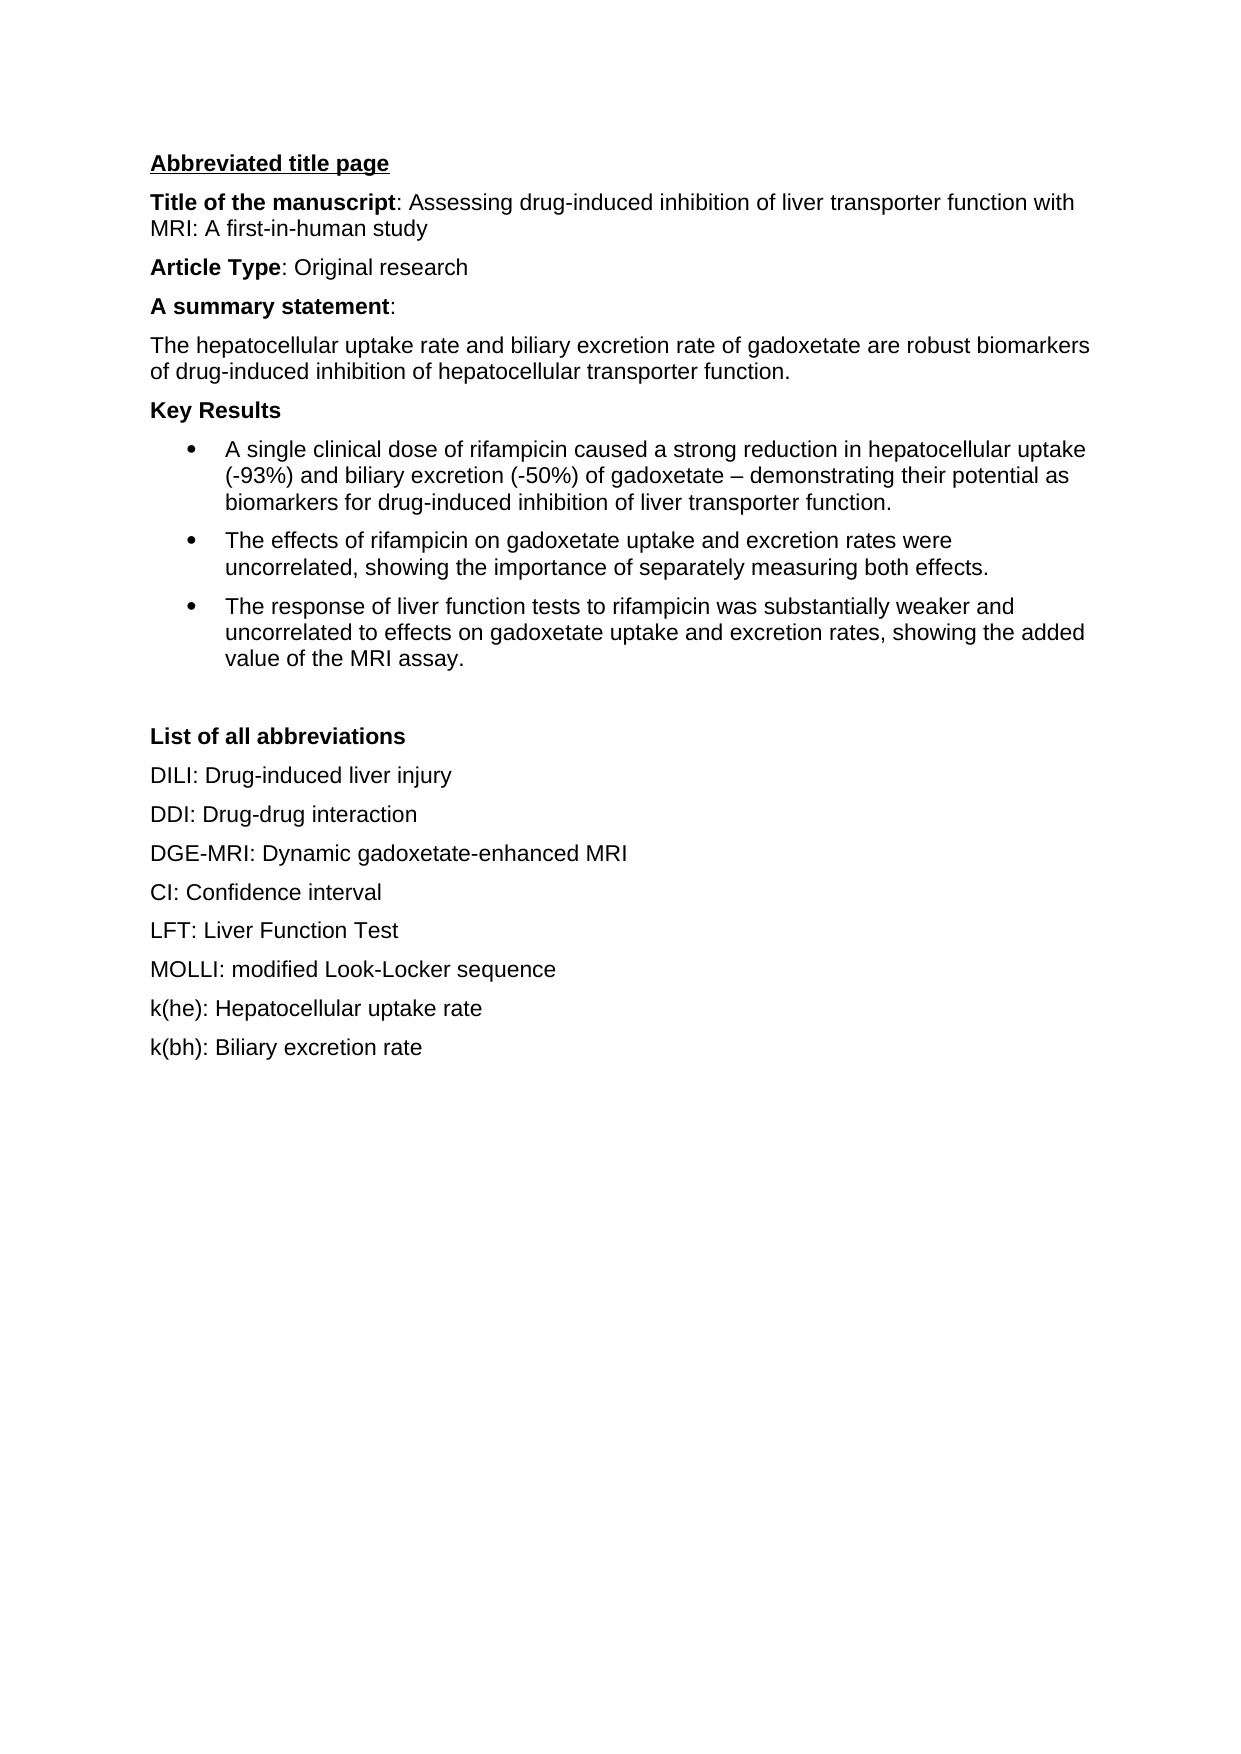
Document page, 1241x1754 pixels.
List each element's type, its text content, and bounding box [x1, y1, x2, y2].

text Article Type: Original research [150, 254, 1090, 280]
text k(he): Hepatocellular uptake rate [150, 995, 1090, 1021]
text DGE-MRI: Dynamic gadoxetate-enhanced MRI [150, 839, 1090, 866]
text DILI: Drug-induced liver injury [150, 762, 1090, 788]
text List of all abbreviations [150, 723, 1090, 749]
text A summary statement: [150, 293, 1090, 319]
list The effects of rifampicin on gadoxetate uptake and excretion rates were uncorrelated, showing the importance of separately measuring both effects. [187, 527, 1090, 580]
text k(bh): Biliary excretion rate [150, 1034, 1090, 1060]
text Abbreviated title page [150, 150, 1090, 176]
text LFT: Liver Function Test [150, 917, 1090, 944]
text CI: Confidence interval [150, 878, 1090, 905]
text Key Results [150, 397, 1090, 423]
list A single clinical dose of rifampicin caused a strong reduction in hepatocellular uptake (-93%) and biliary excretion (-50%) of gadoxetate – demonstrating their potential as biomarkers for drug-induced inhibition of liver transporter function. [187, 436, 1090, 515]
text The hepatocellular uptake rate and biliary excretion rate of gadoxetate are robust biomarkers of drug-induced inhibition of hepatocellular transporter function. [150, 332, 1090, 384]
text MOLLI: modified Look-Locker sequence [150, 956, 1090, 982]
text DDI: Drug-drug interaction [150, 801, 1090, 827]
text Title of the manuscript: Assessing drug-induced inhibition of liver transporter function with MRI: A first-in-human study [150, 189, 1090, 242]
list The response of liver function tests to rifampicin was substantially weaker and uncorrelated to effects on gadoxetate uptake and excretion rates, showing the added value of the MRI assay. [187, 593, 1090, 672]
